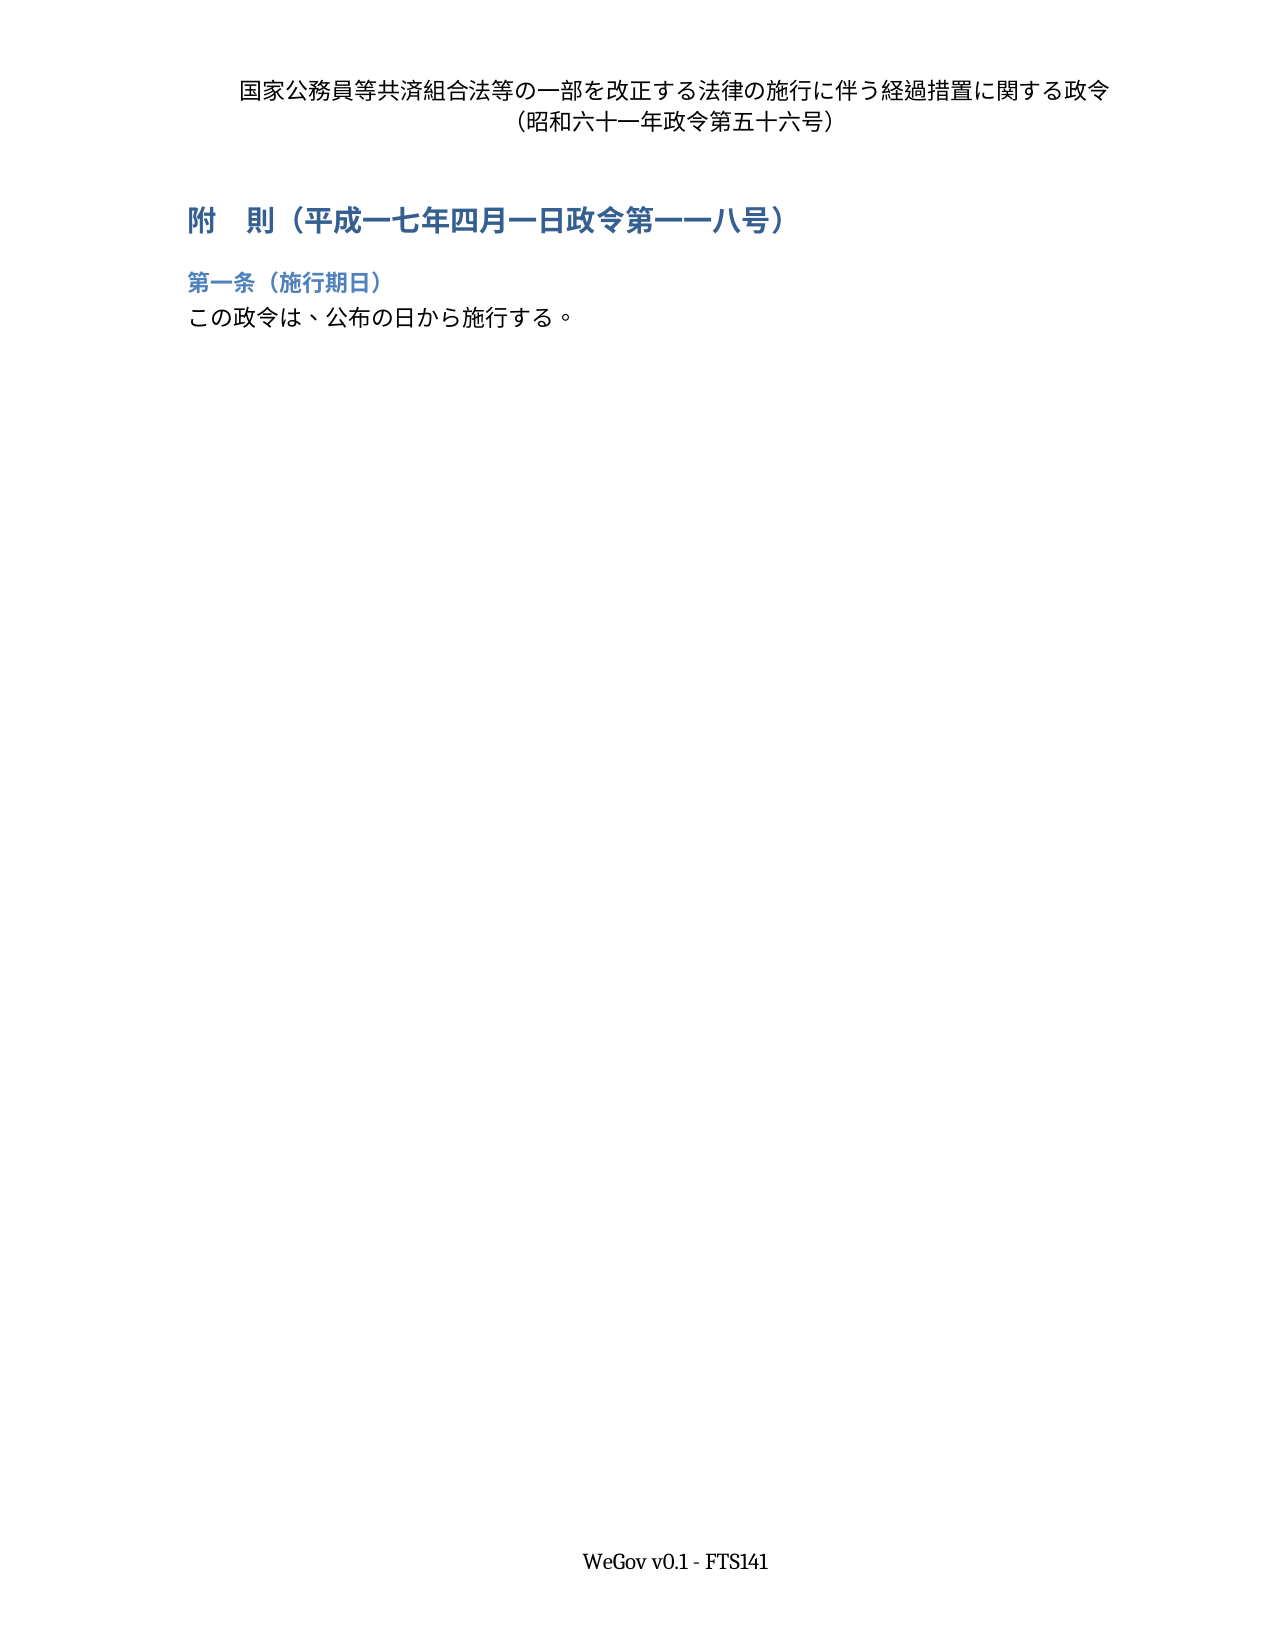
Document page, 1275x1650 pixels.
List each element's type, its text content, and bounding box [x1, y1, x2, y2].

subtitle 第一条（施行期日） [187, 266, 1087, 298]
subtitle 附 則（平成一七年四月一日政令第一一八号） [187, 200, 1087, 240]
text この政令は、公布の日から施行する。 [187, 302, 1087, 334]
